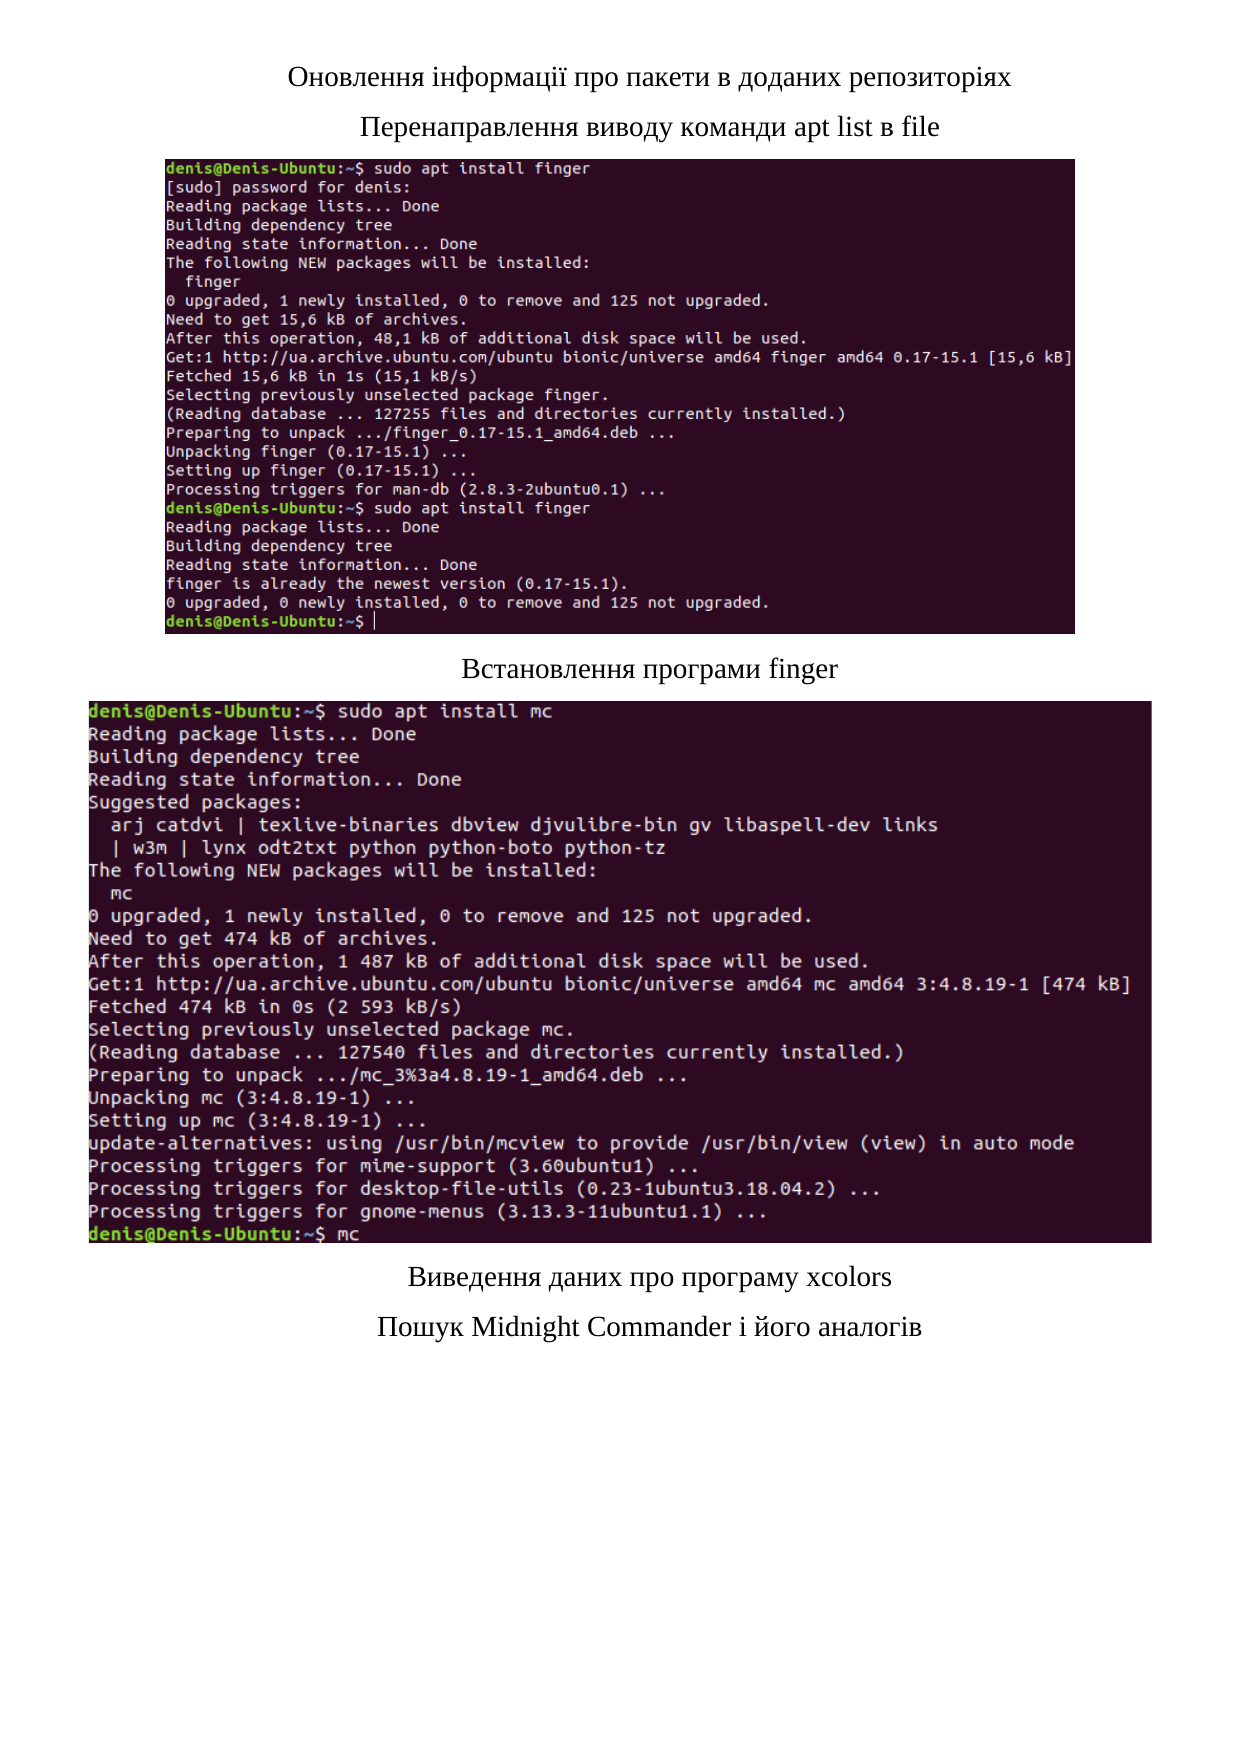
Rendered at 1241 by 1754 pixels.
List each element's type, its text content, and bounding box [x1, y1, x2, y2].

text Пошук Midnight Commander і його аналогів [118, 1309, 1181, 1343]
text Перенаправлення виводу команди apt list в file [118, 109, 1181, 143]
picture [165, 159, 1075, 634]
picture [88, 701, 1152, 1243]
text Оновлення інформації про пакети в доданих репозиторіях [118, 59, 1181, 93]
